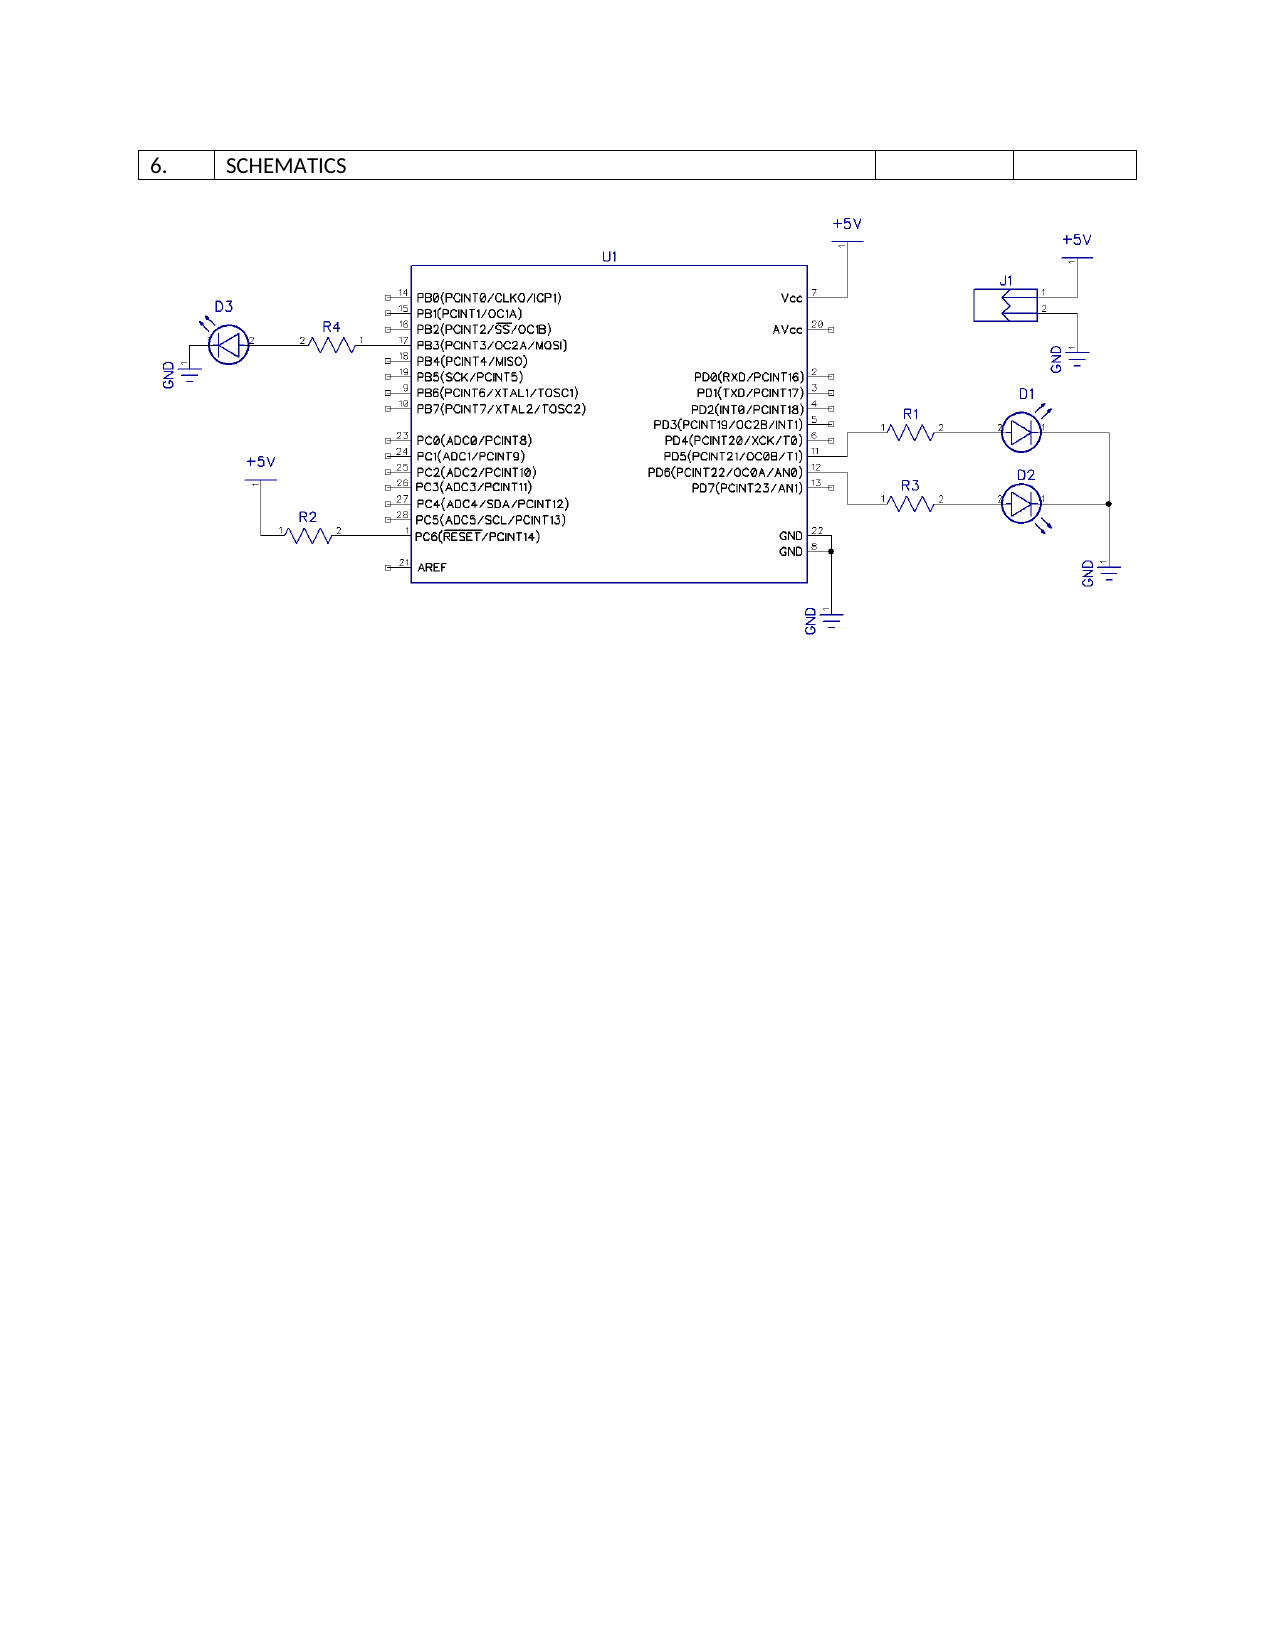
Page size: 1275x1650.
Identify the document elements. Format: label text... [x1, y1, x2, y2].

picture [150, 208, 1125, 651]
table_header SCHEMATICS [215, 151, 875, 179]
table_header [876, 151, 1013, 179]
table_header [1014, 151, 1136, 179]
table_header 6. [139, 151, 214, 179]
